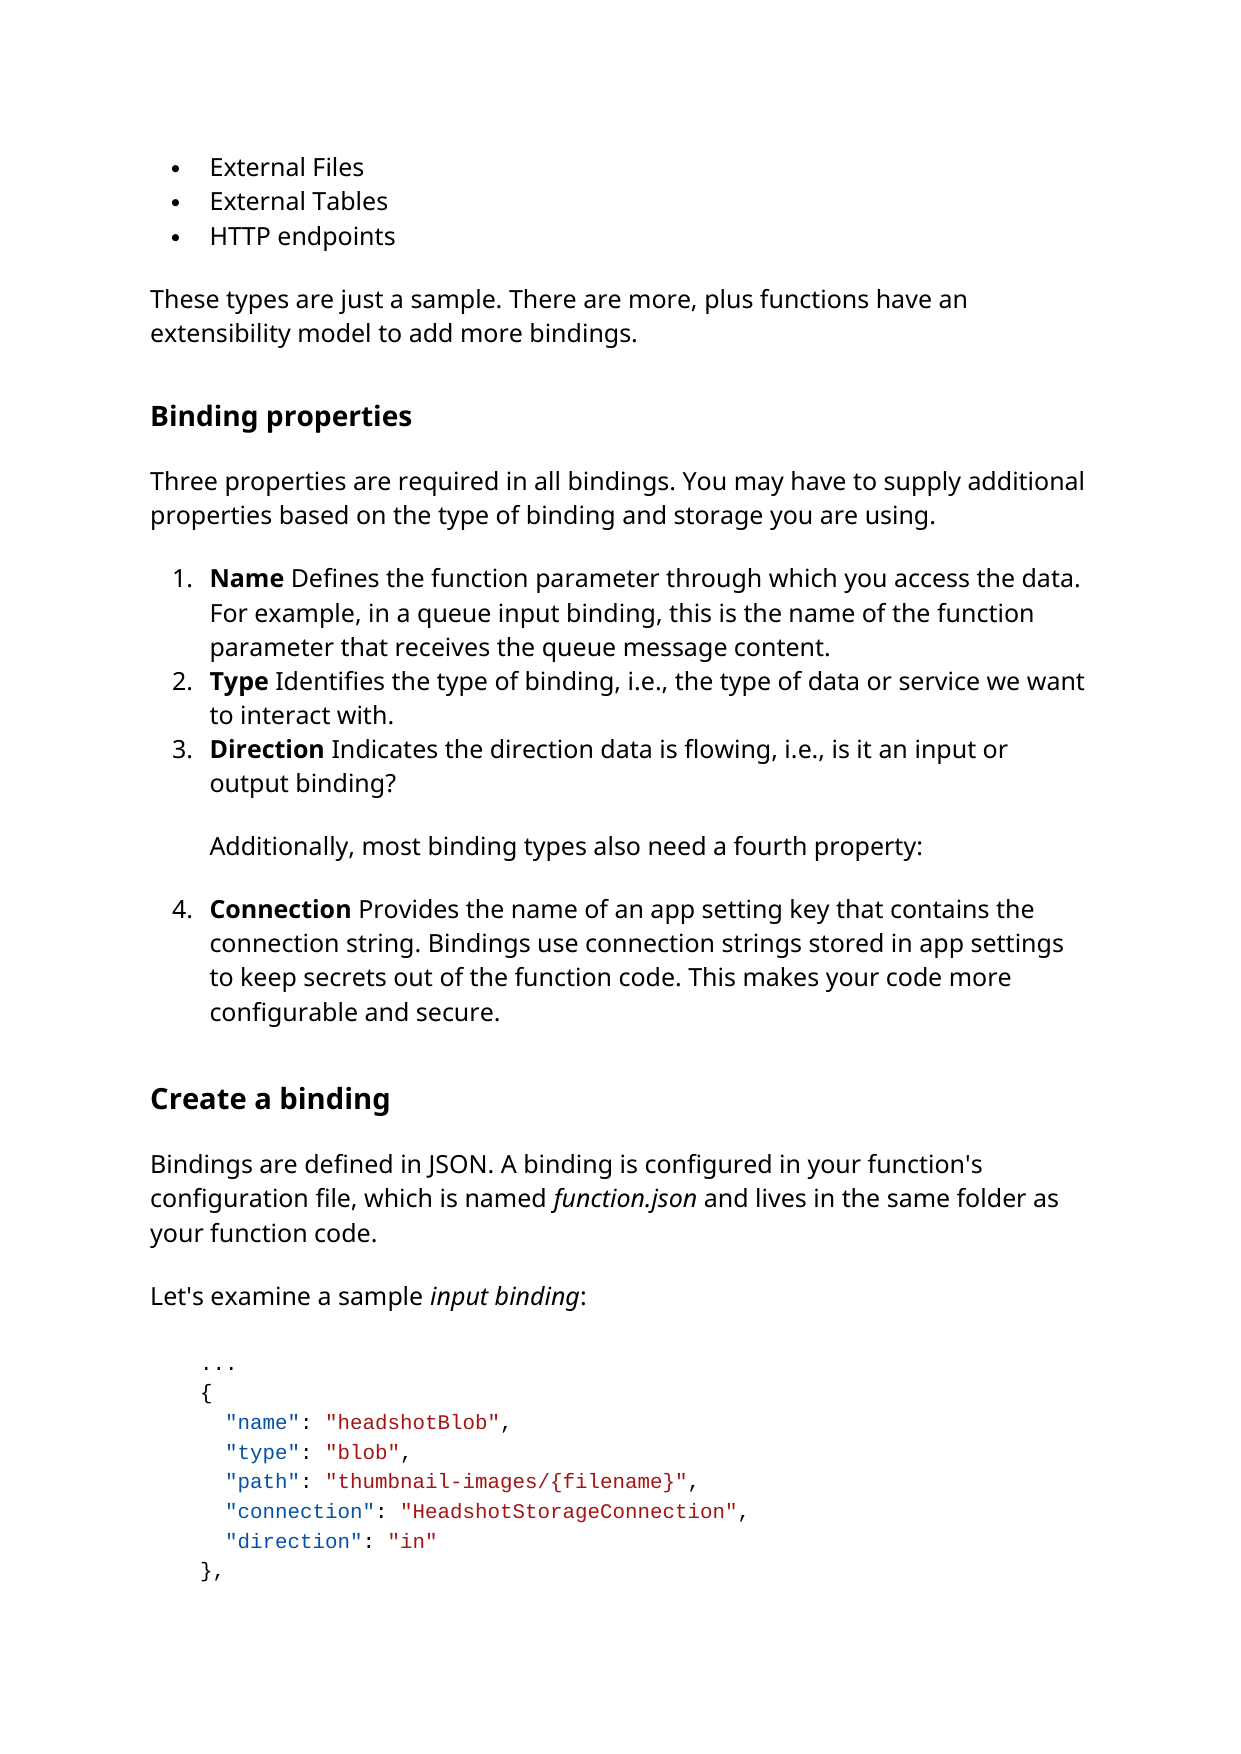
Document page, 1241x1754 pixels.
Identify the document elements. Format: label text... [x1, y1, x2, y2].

text Additionally, most binding types also need a fourth property: [209, 829, 1090, 863]
text Create a binding [150, 1078, 1090, 1118]
text ... [150, 1347, 1090, 1376]
text }, [150, 1554, 1090, 1584]
list Direction Indicates the direction data is flowing, i.e., is it an input or output binding? [172, 731, 1090, 799]
list Connection Provides the name of an app setting key that contains the connection string. Bindings use connection strings stored in app settings to keep secrets out of the function code. This makes your code more configurable and secure. [172, 892, 1090, 1028]
text { [150, 1376, 1090, 1406]
list External Tables [172, 184, 1090, 218]
text Binding properties [150, 396, 1090, 435]
text "path": "thumbnail-images/{filename}", [150, 1465, 1090, 1495]
text Bindings are defined in JSON. A binding is configured in your function's configuration file, which is named function.json and lives in the same folder as your function code. [150, 1147, 1090, 1249]
text "connection": "HeadshotStorageConnection", [150, 1495, 1090, 1525]
list HTTP endpoints [172, 218, 1090, 252]
text "name": "headshotBlob", [150, 1406, 1090, 1436]
list Type Identifies the type of binding, i.e., the type of data or service we want to interact with. [172, 663, 1090, 731]
text "direction": "in" [150, 1525, 1090, 1554]
text Let's examine a sample input binding: [150, 1278, 1090, 1312]
list Name Defines the function parameter through which you access the data. For example, in a queue input binding, this is the name of the function parameter that receives the queue message content. [172, 561, 1090, 663]
text "type": "blob", [150, 1436, 1090, 1465]
text These types are just a sample. There are more, plus functions have an extensibility model to add more bindings. [150, 281, 1090, 349]
text Three properties are required in all bindings. You may have to supply additional properties based on the type of binding and storage you are using. [150, 464, 1090, 532]
list External Files [172, 150, 1090, 184]
